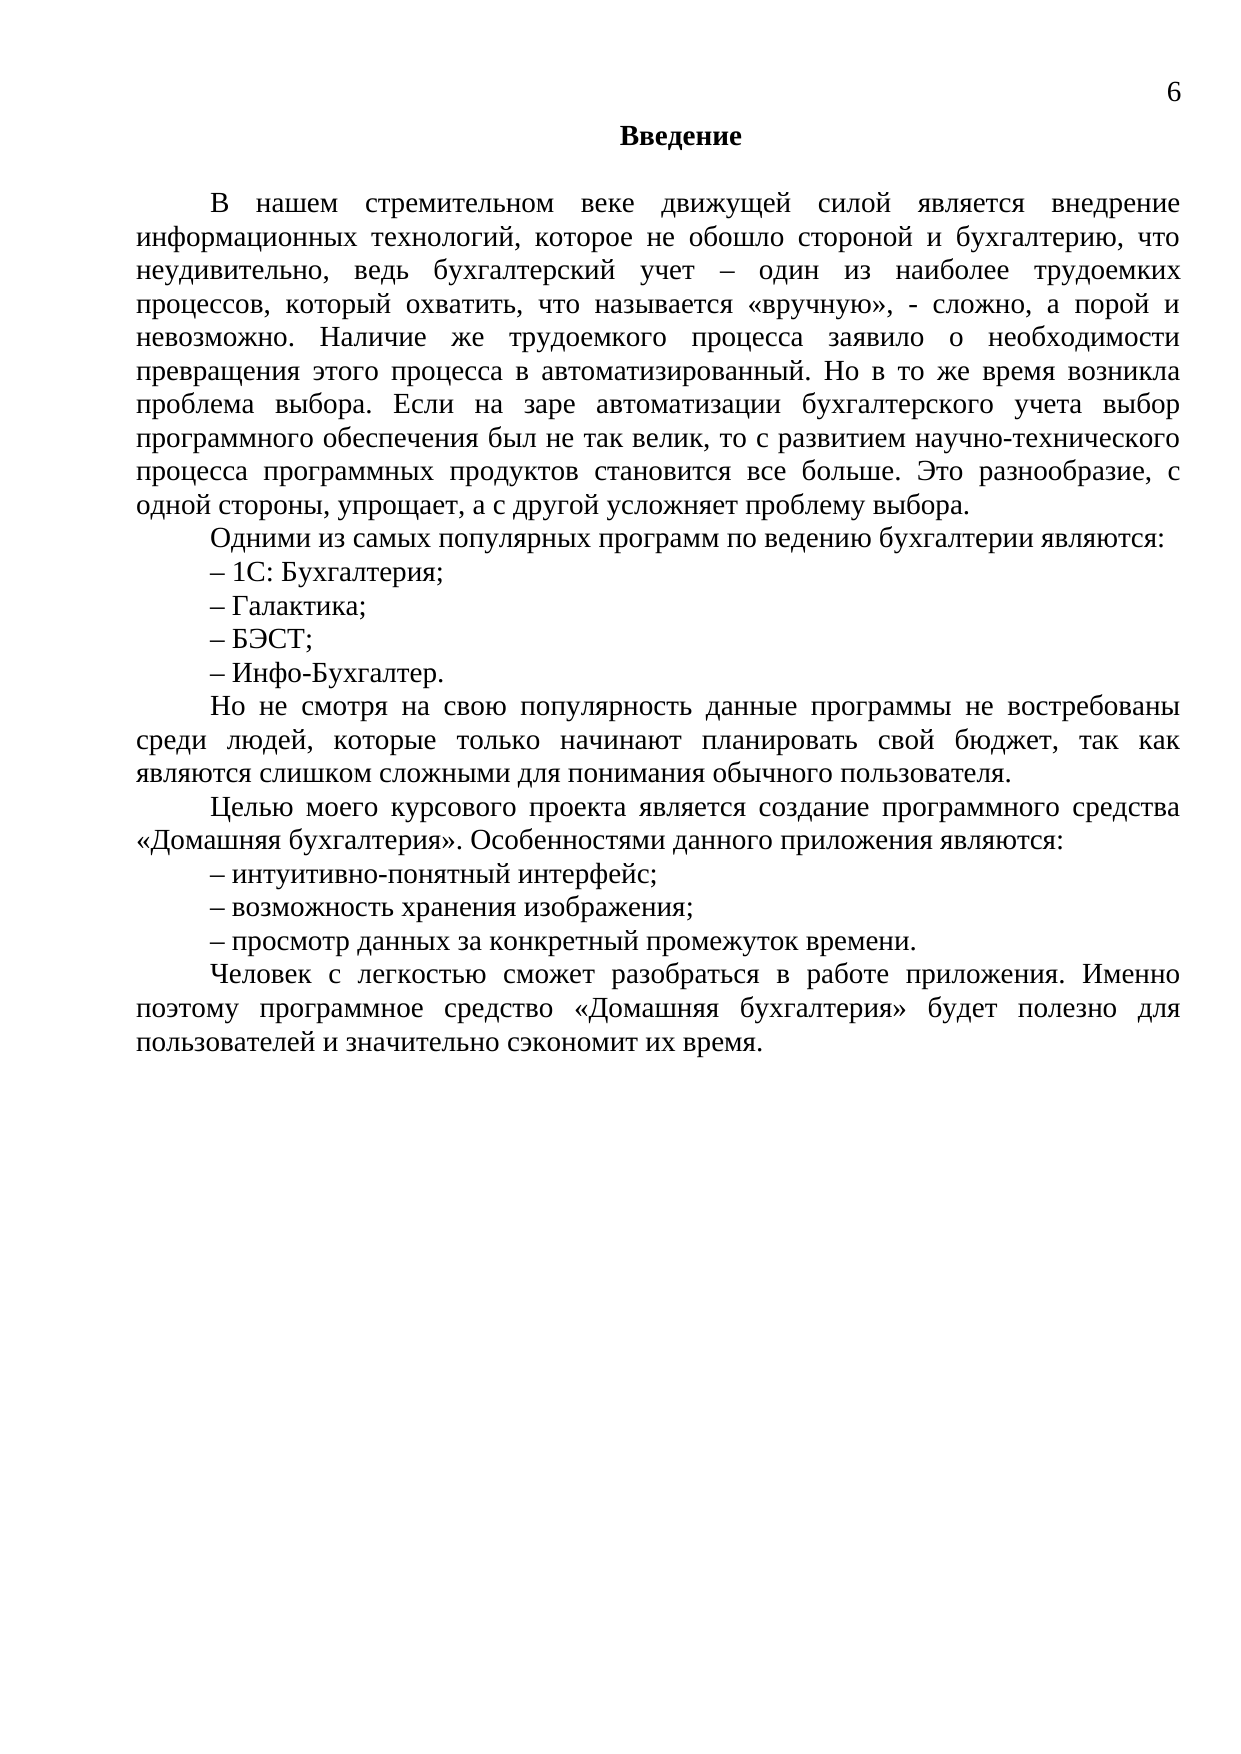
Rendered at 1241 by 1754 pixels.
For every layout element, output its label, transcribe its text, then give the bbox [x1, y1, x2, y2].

list возможность хранения изображения; [180, 889, 1181, 923]
text В нашем стремительном веке движущей силой является внедрение информационных технологий, которое не обошло стороной и бухгалтерию, что неудивительно, ведь бухгалтерский учет – один из наиболее трудоемких процессов, который охватить, что называется «вручную», - сложно, а порой и невозможно. Наличие же трудоемкого процесса заявило о необходимости превращения этого процесса в автоматизированный. Но в то же время возникла проблема выбора. Если на заре автоматизации бухгалтерского учета выбор программного обеспечения был не так велик, то с развитием научно-технического процесса программных продуктов становится все больше. Это разнообразие, с одной стороны, упрощает, а с другой усложняет проблему выбора. [136, 185, 1181, 521]
list БЭСТ; [165, 621, 1181, 655]
subtitle Введение [136, 118, 1181, 152]
list Галактика; [165, 588, 1181, 621]
text Целью моего курсового проекта является создание программного средства «Домашняя бухгалтерия». Особенностями данного приложения являются: [136, 789, 1181, 856]
text Человек с легкостью сможет разобраться в работе приложения. Именно поэтому программное средство «Домашняя бухгалтерия» будет полезно для пользователей и значительно сэкономит их время. [136, 957, 1181, 1057]
list 1С: Бухгалтерия; [165, 554, 1181, 588]
list Инфо-Бухгалтер. [165, 655, 1181, 688]
list просмотр данных за конкретный промежуток времени. [180, 923, 1181, 957]
text Одними из самых популярных программ по ведению бухгалтерии являются: [136, 521, 1181, 554]
text Но не смотря на свою популярность данные программы не востребованы среди людей, которые только начинают планировать свой бюджет, так как являются слишком сложными для понимания обычного пользователя. [136, 688, 1181, 789]
list интуитивно-понятный интерфейс; [180, 856, 1181, 889]
